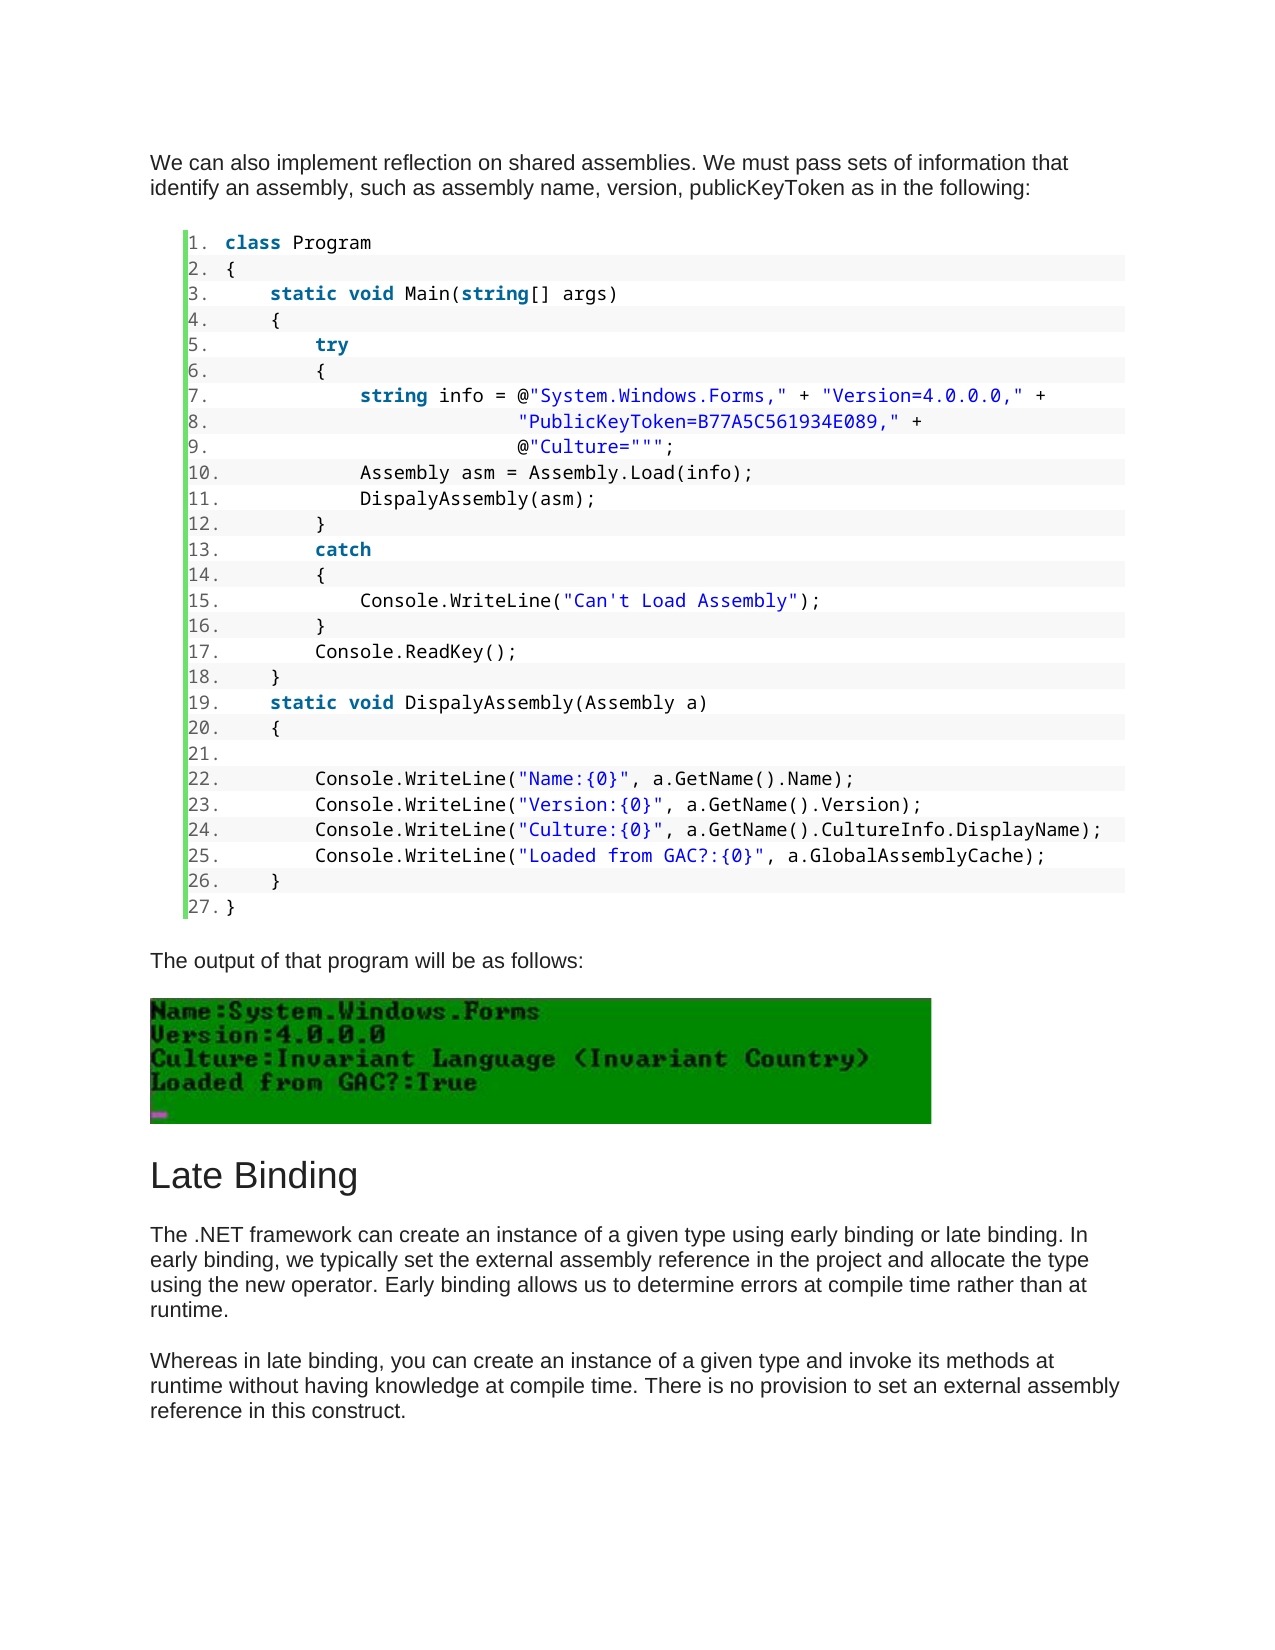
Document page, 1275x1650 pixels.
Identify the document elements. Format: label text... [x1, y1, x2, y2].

list { [188, 306, 1125, 332]
list { [188, 561, 1125, 587]
picture [150, 998, 932, 1124]
list DispalyAssembly(asm); [188, 485, 1125, 510]
list static void DispalyAssembly(Assembly a) [188, 689, 1125, 714]
list Console.ReadKey(); [188, 638, 1125, 663]
list } [188, 663, 1125, 689]
list catch [188, 536, 1125, 561]
list @"Culture="""; [188, 434, 1125, 459]
list { [188, 714, 1125, 740]
list class Program [183, 229, 1125, 255]
list Console.WriteLine("Can't Load Assembly"); [188, 587, 1125, 612]
list } [188, 893, 1125, 919]
list } [188, 612, 1125, 638]
list Console.WriteLine("Culture:{0}", a.GetName().CultureInfo.DisplayName); [188, 817, 1125, 842]
list "PublicKeyToken=B77A5C561934E089," + [188, 408, 1125, 434]
text Late Binding [150, 1153, 1125, 1196]
text The output of that program will be as follows: [150, 948, 1125, 973]
list { [188, 255, 1125, 281]
list Console.WriteLine("Loaded from GAC?:{0}", a.GlobalAssemblyCache); [188, 842, 1125, 868]
list Assembly asm = Assembly.Load(info); [188, 459, 1125, 485]
list { [188, 357, 1125, 383]
list Console.WriteLine("Version:{0}", a.GetName().Version); [188, 791, 1125, 817]
list } [188, 510, 1125, 536]
list static void Main(string[] args) [188, 281, 1125, 306]
list } [188, 868, 1125, 893]
text The .NET framework can create an instance of a given type using early binding or late binding. In early binding, we typically set the external assembly reference in the project and allocate the type using the new operator. Early binding allows us to determine errors at compile time rather than at runtime. [150, 1222, 1125, 1322]
list Console.WriteLine("Name:{0}", a.GetName().Name); [188, 766, 1125, 791]
list try [188, 332, 1125, 357]
text We can also implement reflection on shared assemblies. We must pass sets of information that identify an assembly, such as assembly name, version, publicKeyToken as in the following: [150, 150, 1125, 200]
list string info = @"System.Windows.Forms," + "Version=4.0.0.0," + [188, 383, 1125, 408]
text Whereas in late binding, you can create an instance of a given type and invoke its methods at runtime without having knowledge at compile time. There is no provision to set an external assembly reference in this construct. [150, 1348, 1125, 1423]
